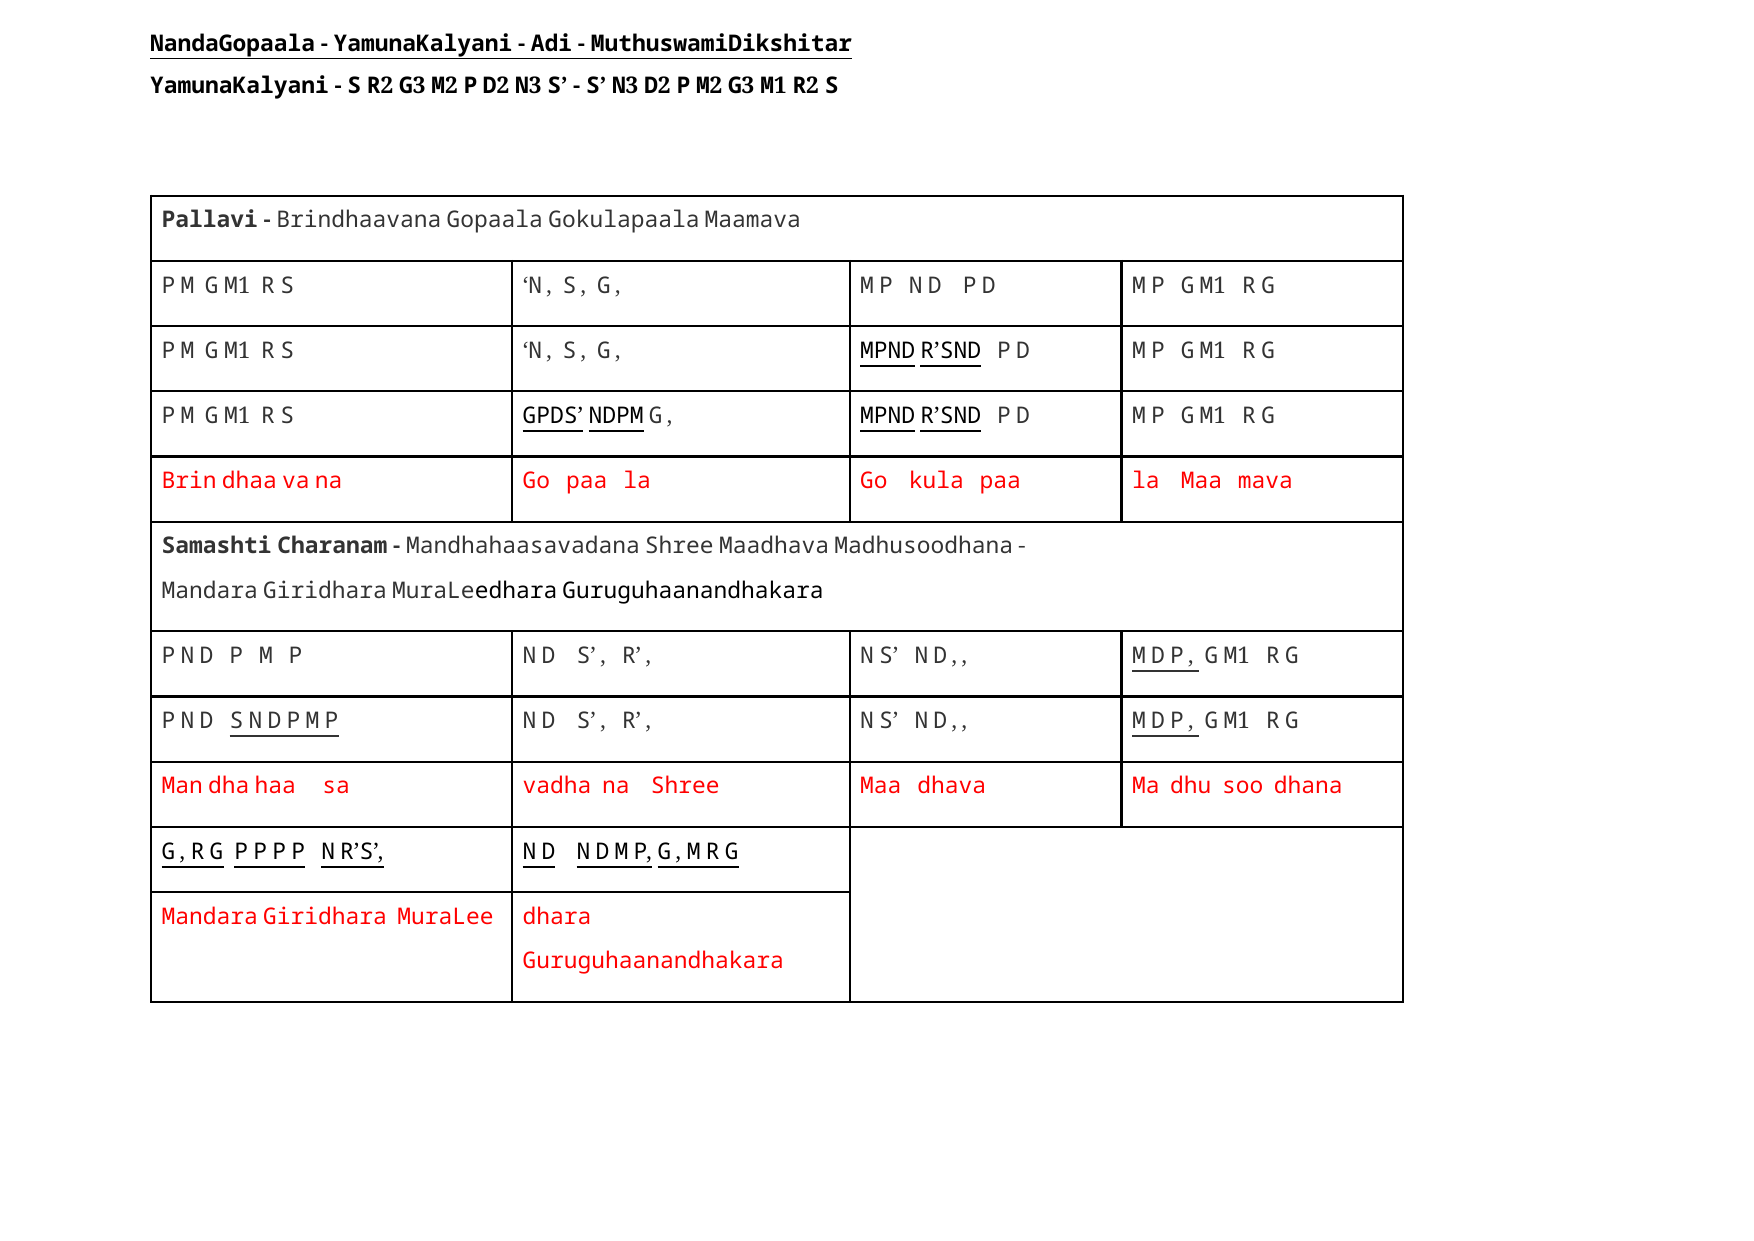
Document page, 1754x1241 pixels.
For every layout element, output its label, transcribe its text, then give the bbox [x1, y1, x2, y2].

table_cell [851, 828, 1402, 1001]
table_cell Maa dhava [851, 763, 1120, 826]
table_cell N S’ N D , , [851, 632, 1120, 695]
table_cell Go kula paa [851, 458, 1120, 521]
table_cell G , R G P P P P N R’S’, [152, 828, 511, 891]
table_cell Mandara Giridhara MuraLee [152, 893, 511, 1001]
table_cell M D P , G M1 R G [1123, 698, 1402, 761]
table_cell N D N D M P, G , M R G [513, 828, 849, 891]
table_cell Samashti Charanam - Mandhahaasavadana Shree Maadhava Madhusoodhana - Mandara Giridhara MuraLeedhara Guruguhaanandhakara [152, 523, 1402, 630]
table_cell P N D P M P [152, 632, 511, 695]
table_cell ‘N , S , G , [513, 327, 849, 390]
table_cell P M G M1 R S [152, 262, 511, 325]
table_cell N D S’ , R’ , [513, 632, 849, 695]
table_cell M P G M1 R G [1123, 327, 1402, 390]
table_cell Brin dhaa va na [152, 458, 511, 521]
table_cell N D S’ , R’ , [513, 698, 849, 761]
table_cell P M G M1 R S [152, 392, 511, 455]
table_cell GPDS’ NDPM G , [513, 392, 849, 455]
table_cell Ma dhu soo dhana [1123, 763, 1402, 826]
table_cell P N D S N D P M P [152, 698, 511, 761]
table_cell M P G M1 R G [1123, 392, 1402, 455]
table_cell M D P , G M1 R G [1123, 632, 1402, 695]
table_cell MPND R’SND P D [851, 392, 1120, 455]
table_cell M P N D P D [851, 262, 1120, 325]
table_cell Man dha haa sa [152, 763, 511, 826]
table_cell N S’ N D , , [851, 698, 1120, 761]
table_cell M P G M1 R G [1123, 262, 1402, 325]
table_cell la Maa mava [1123, 458, 1402, 521]
table_cell MPND R’SND P D [851, 327, 1120, 390]
table_cell ‘N , S , G , [513, 262, 849, 325]
table_cell vadha na Shree [513, 763, 849, 826]
table_cell Go paa la [513, 458, 849, 521]
table_header Pallavi - Brindhaavana Gopaala Gokulapaala Maamava [152, 197, 1402, 260]
table_cell dhara Guruguhaanandhakara [513, 893, 849, 1001]
table_cell P M G M1 R S [152, 327, 511, 390]
